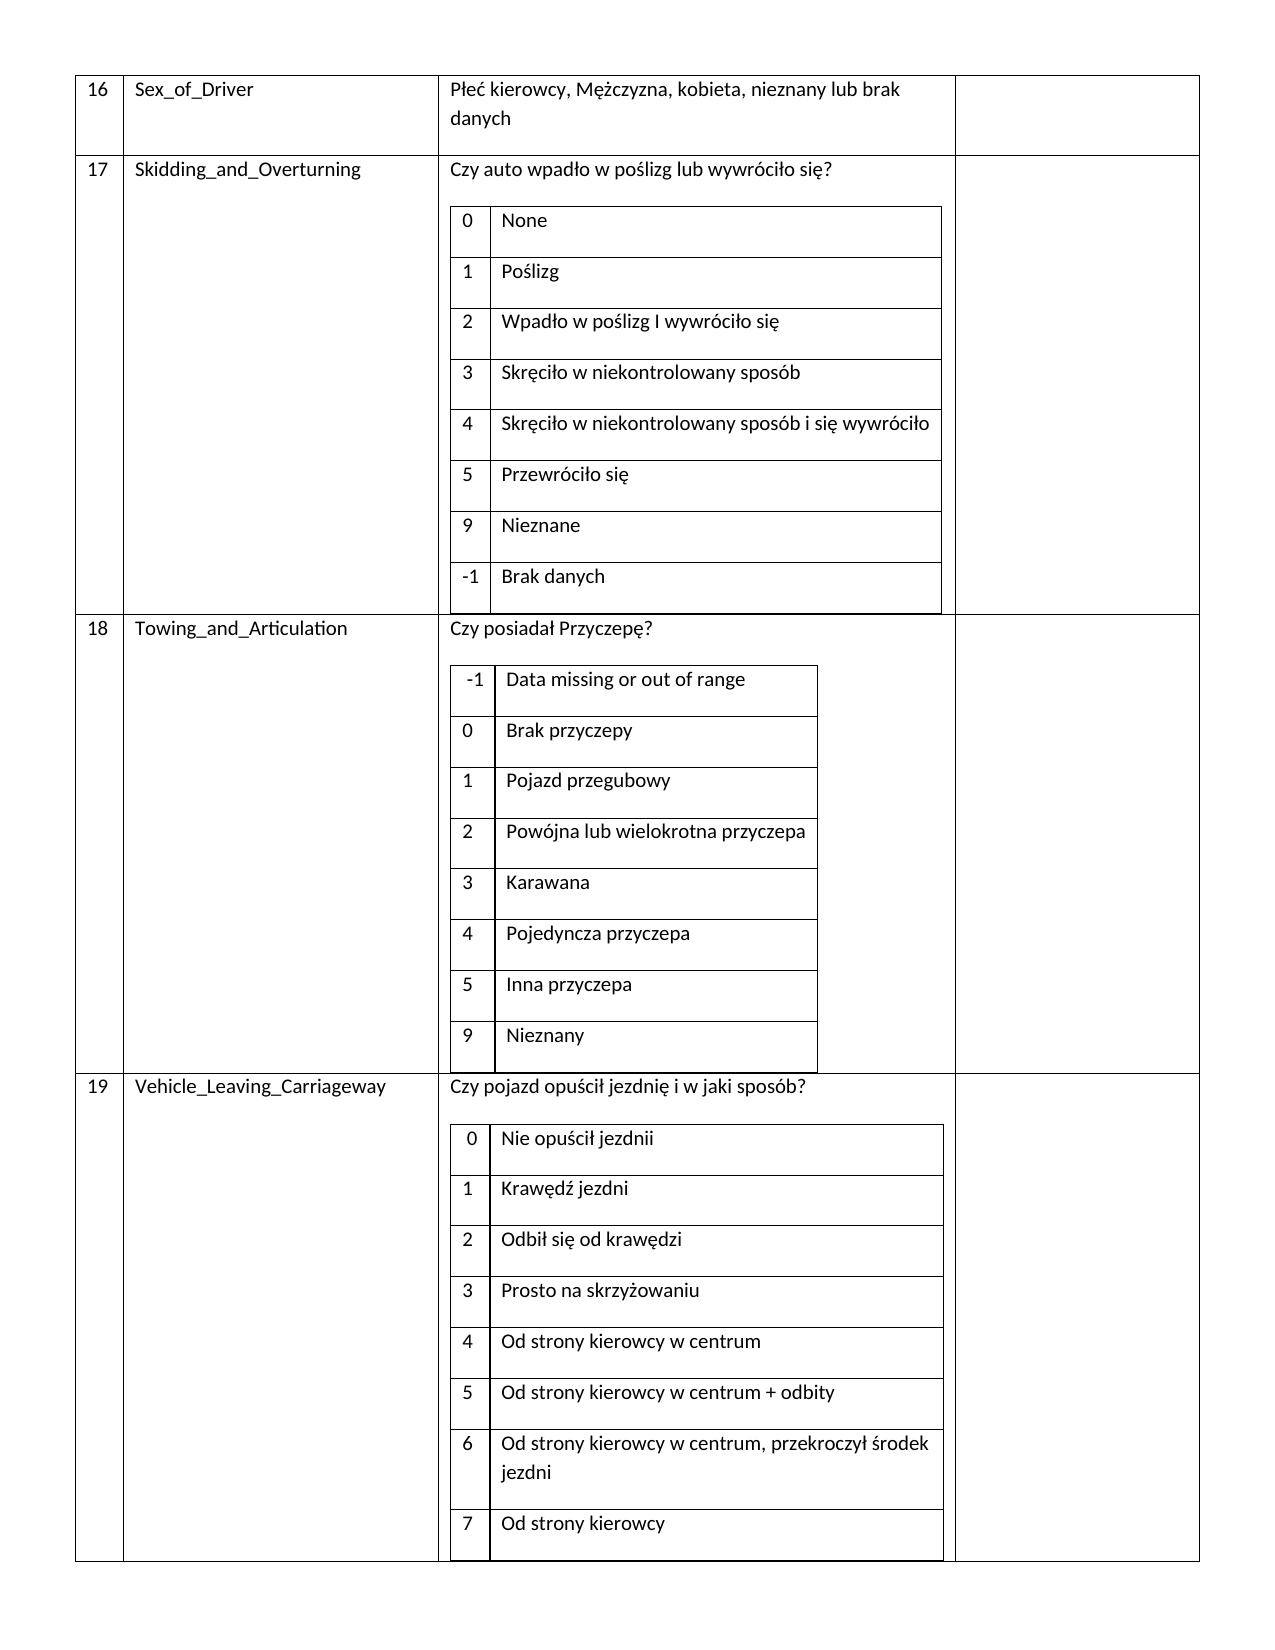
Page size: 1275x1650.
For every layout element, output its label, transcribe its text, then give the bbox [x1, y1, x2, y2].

table_cell Czy posiadał Przyczepę? [439, 615, 955, 1073]
table_cell [956, 1074, 1199, 1561]
table_cell Czy auto wpadło w poślizg lub wywróciło się? [439, 156, 955, 614]
table_cell 18 [76, 615, 123, 1073]
table_cell Towing_and_Articulation [124, 615, 438, 1073]
table_cell 16 [76, 76, 123, 155]
table_cell Sex_of_Driver [124, 76, 438, 155]
table_cell [956, 76, 1199, 155]
table_cell 17 [76, 156, 123, 614]
table_cell [956, 156, 1199, 614]
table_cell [124, 1074, 438, 1561]
table_cell Czy pojazd opuścił jezdnię i w jaki sposób? [439, 1074, 955, 1561]
table_cell Skidding_and_Overturning [124, 156, 438, 614]
table_cell 19 [76, 1074, 123, 1561]
table_cell Płeć kierowcy, Mężczyzna, kobieta, nieznany lub brak danych [439, 76, 955, 155]
table_cell [956, 615, 1199, 1073]
